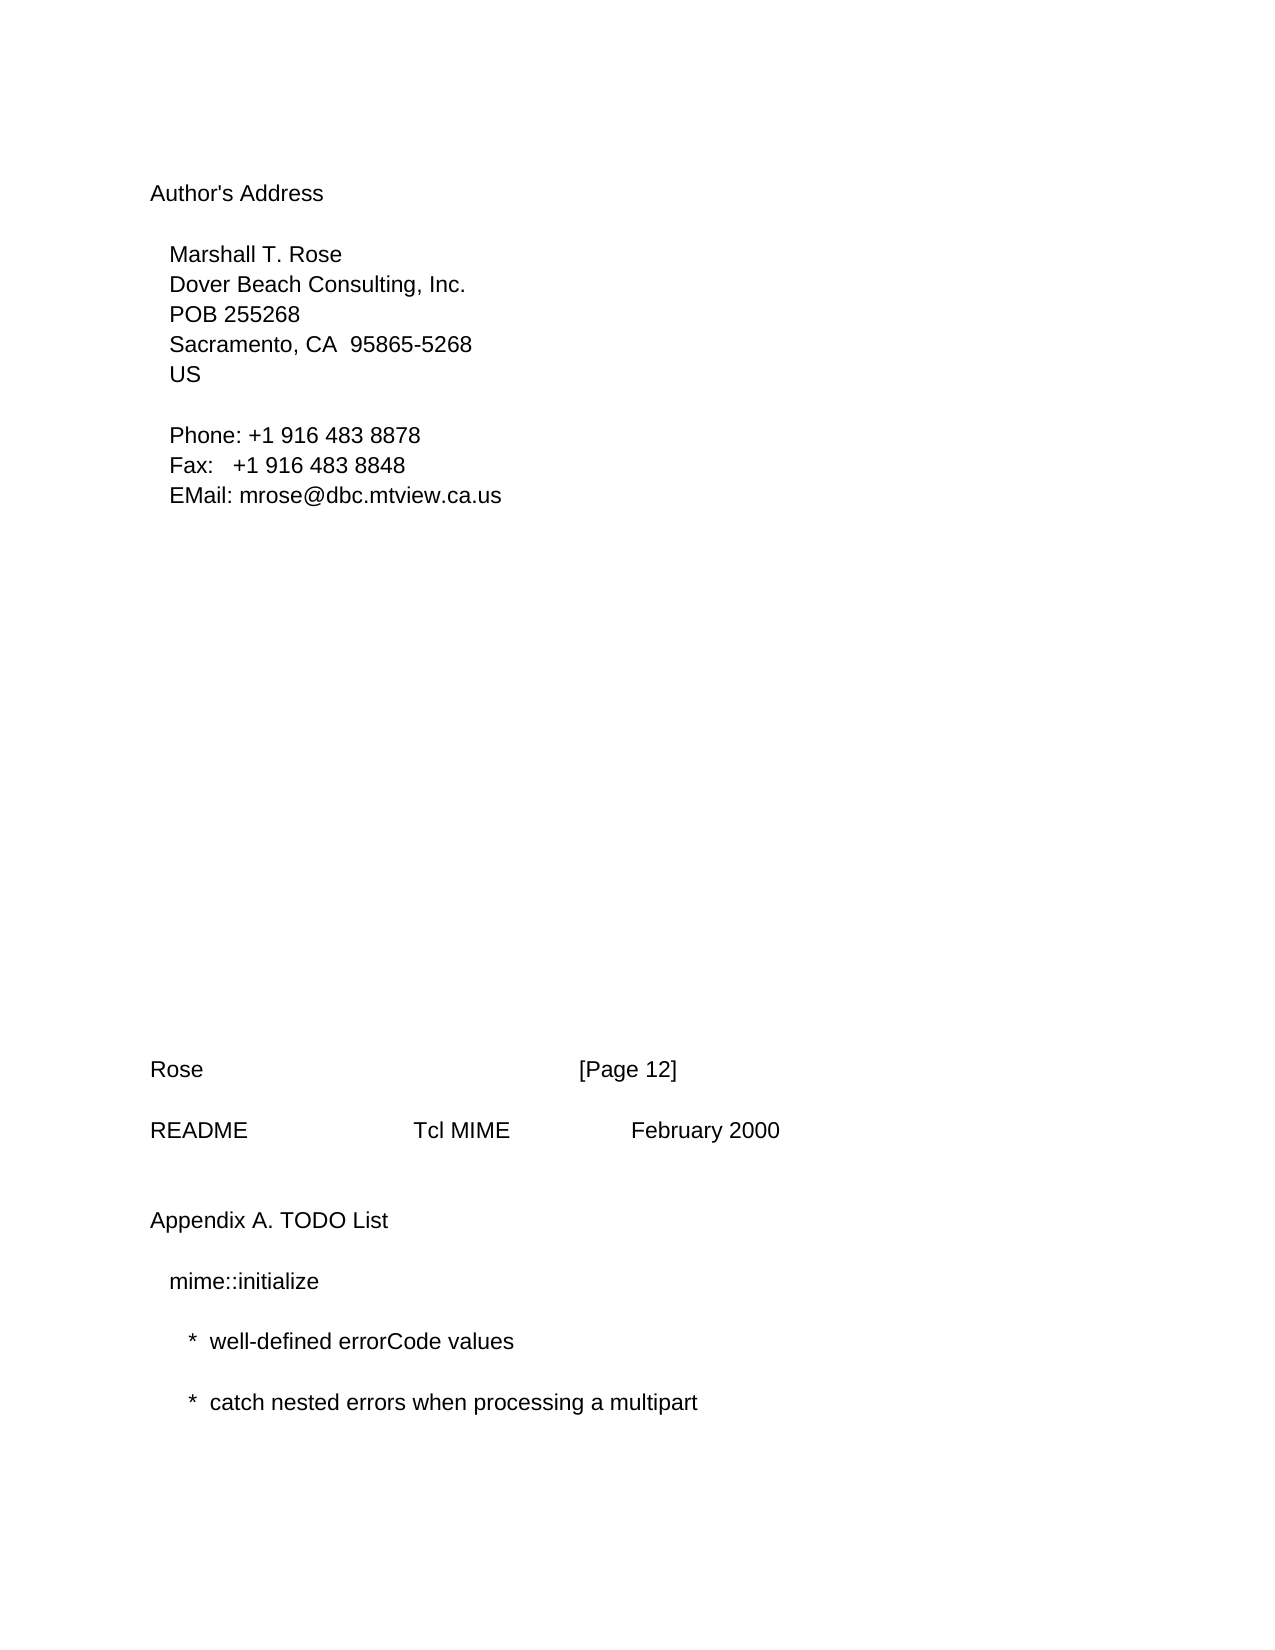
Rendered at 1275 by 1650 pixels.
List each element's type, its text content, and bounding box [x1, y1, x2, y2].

text Author's Address [150, 180, 1125, 207]
text README Tcl MIME February 2000 [150, 1117, 1125, 1143]
text Marshall T. Rose [150, 241, 1125, 267]
text * well-defined errorCode values [150, 1328, 1125, 1354]
text POB 255268 [150, 301, 1125, 327]
text * catch nested errors when processing a multipart [150, 1388, 1125, 1415]
text Appendix A. TODO List [150, 1207, 1125, 1234]
text EMail: mrose@dbc.mtview.ca.us [150, 482, 1125, 509]
text Dover Beach Consulting, Inc. [150, 271, 1125, 297]
text Sacramento, CA 95865-5268 [150, 331, 1125, 358]
text Phone: +1 916 483 8878 [150, 422, 1125, 448]
text mime::initialize [150, 1268, 1125, 1294]
text Rose [Page 12] [150, 1056, 1125, 1083]
text US [150, 361, 1125, 388]
text Fax: +1 916 483 8848 [150, 452, 1125, 478]
